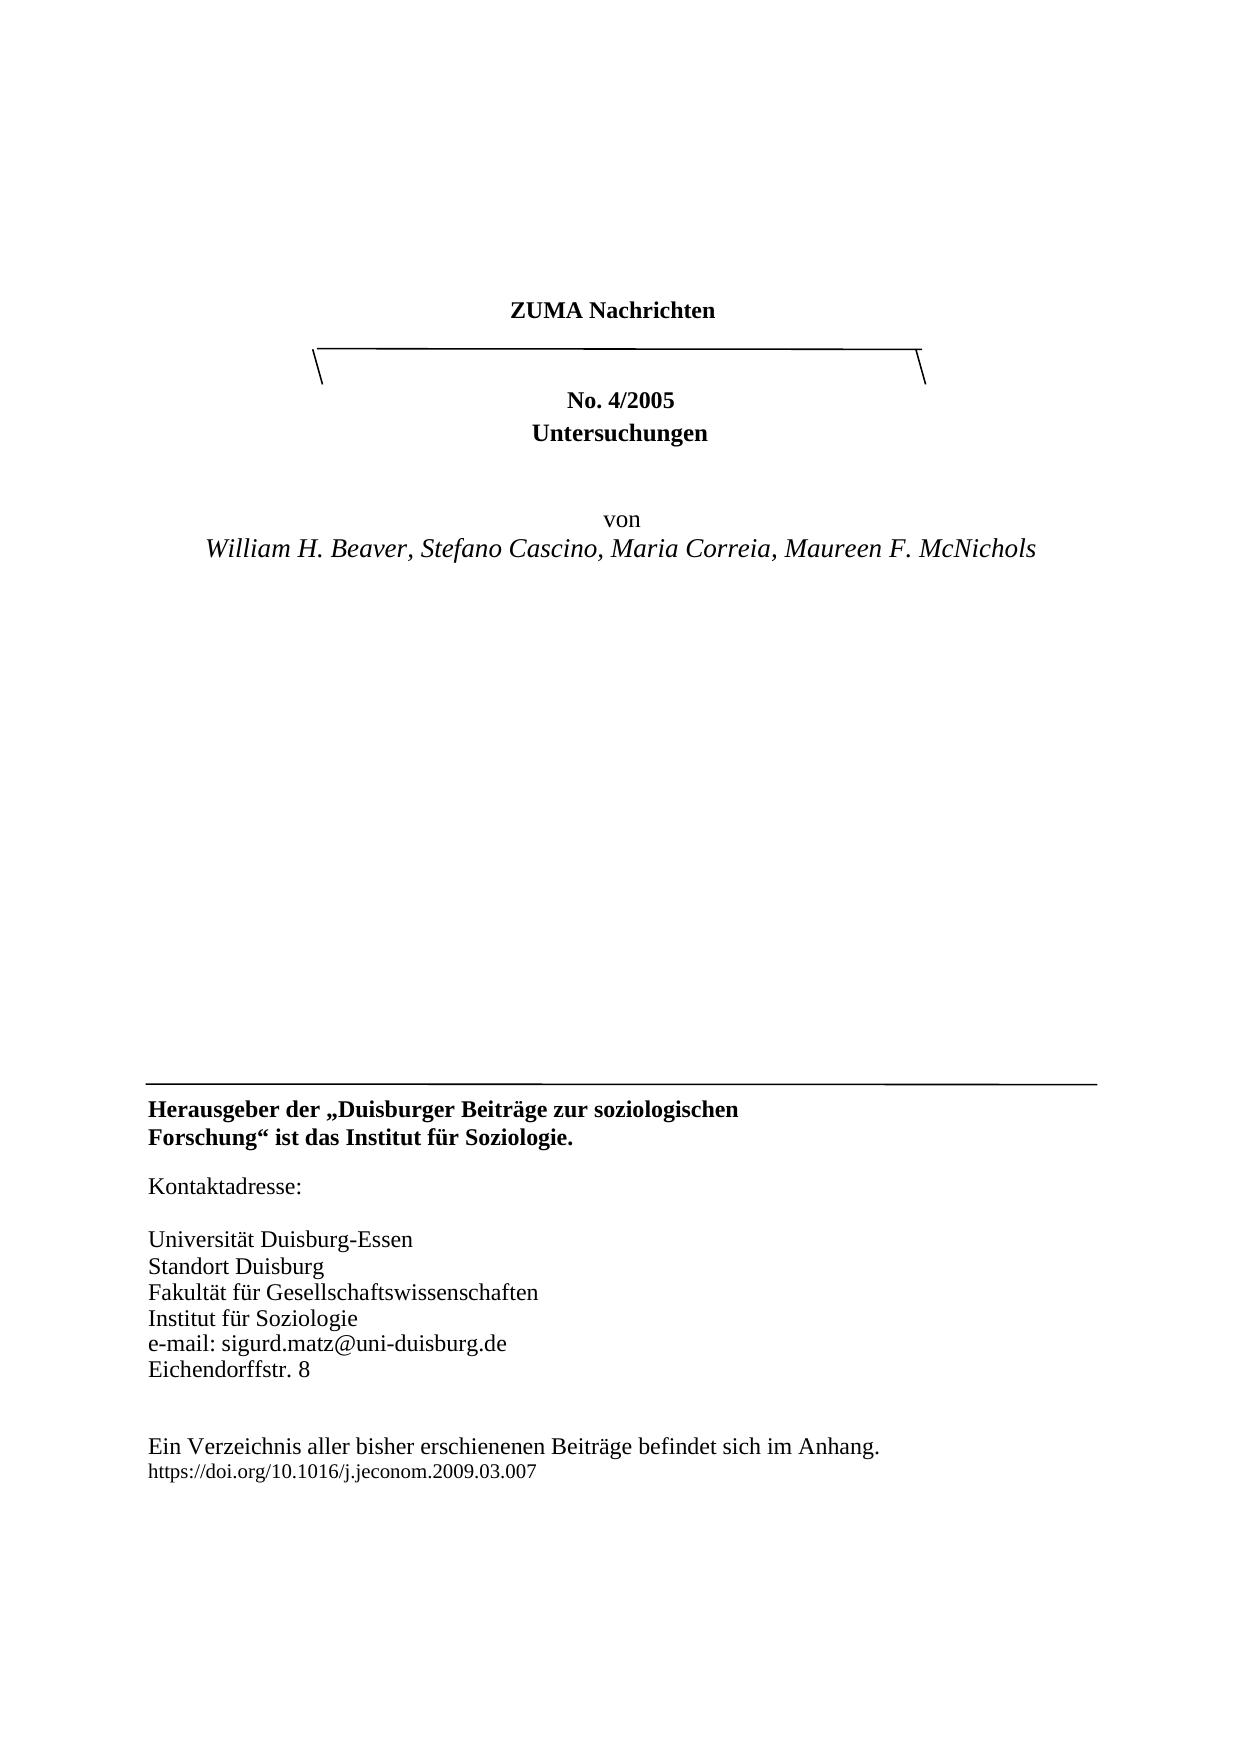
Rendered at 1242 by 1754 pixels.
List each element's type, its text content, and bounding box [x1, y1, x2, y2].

text Eichendorffstr. 8 [148, 1357, 443, 1383]
text Herausgeber der „Duisburger Beiträge zur soziologischen Forschung“ ist das Institut für Soziologie. [148, 1096, 837, 1150]
text Kontaktadresse: [148, 1172, 1092, 1199]
text Ein Verzeichnis aller bisher erschienenen Beiträge befindet sich im Anhang. [148, 1432, 1092, 1459]
text Untersuchungen [148, 418, 1092, 446]
text William H. Beaver, Stefano Cascino, Maria Correia, Maureen F. McNichols [148, 533, 1094, 564]
text Institut für Soziologie [148, 1306, 1092, 1332]
text Universität Duisburg-Essen [148, 1225, 1092, 1253]
text von [148, 504, 1096, 533]
text Fakultät für Gesellschaftswissenschaften [148, 1280, 1092, 1306]
text e-mail: sigurd.matz@uni-duisburg.de [148, 1332, 1092, 1357]
text Standort Duisburg [148, 1253, 1092, 1280]
text No. 4/2005 [148, 386, 1094, 414]
text ZUMA Nachrichten [148, 297, 1077, 324]
text https://doi.org/10.1016/j.jeconom.2009.03.007 [148, 1459, 1092, 1483]
